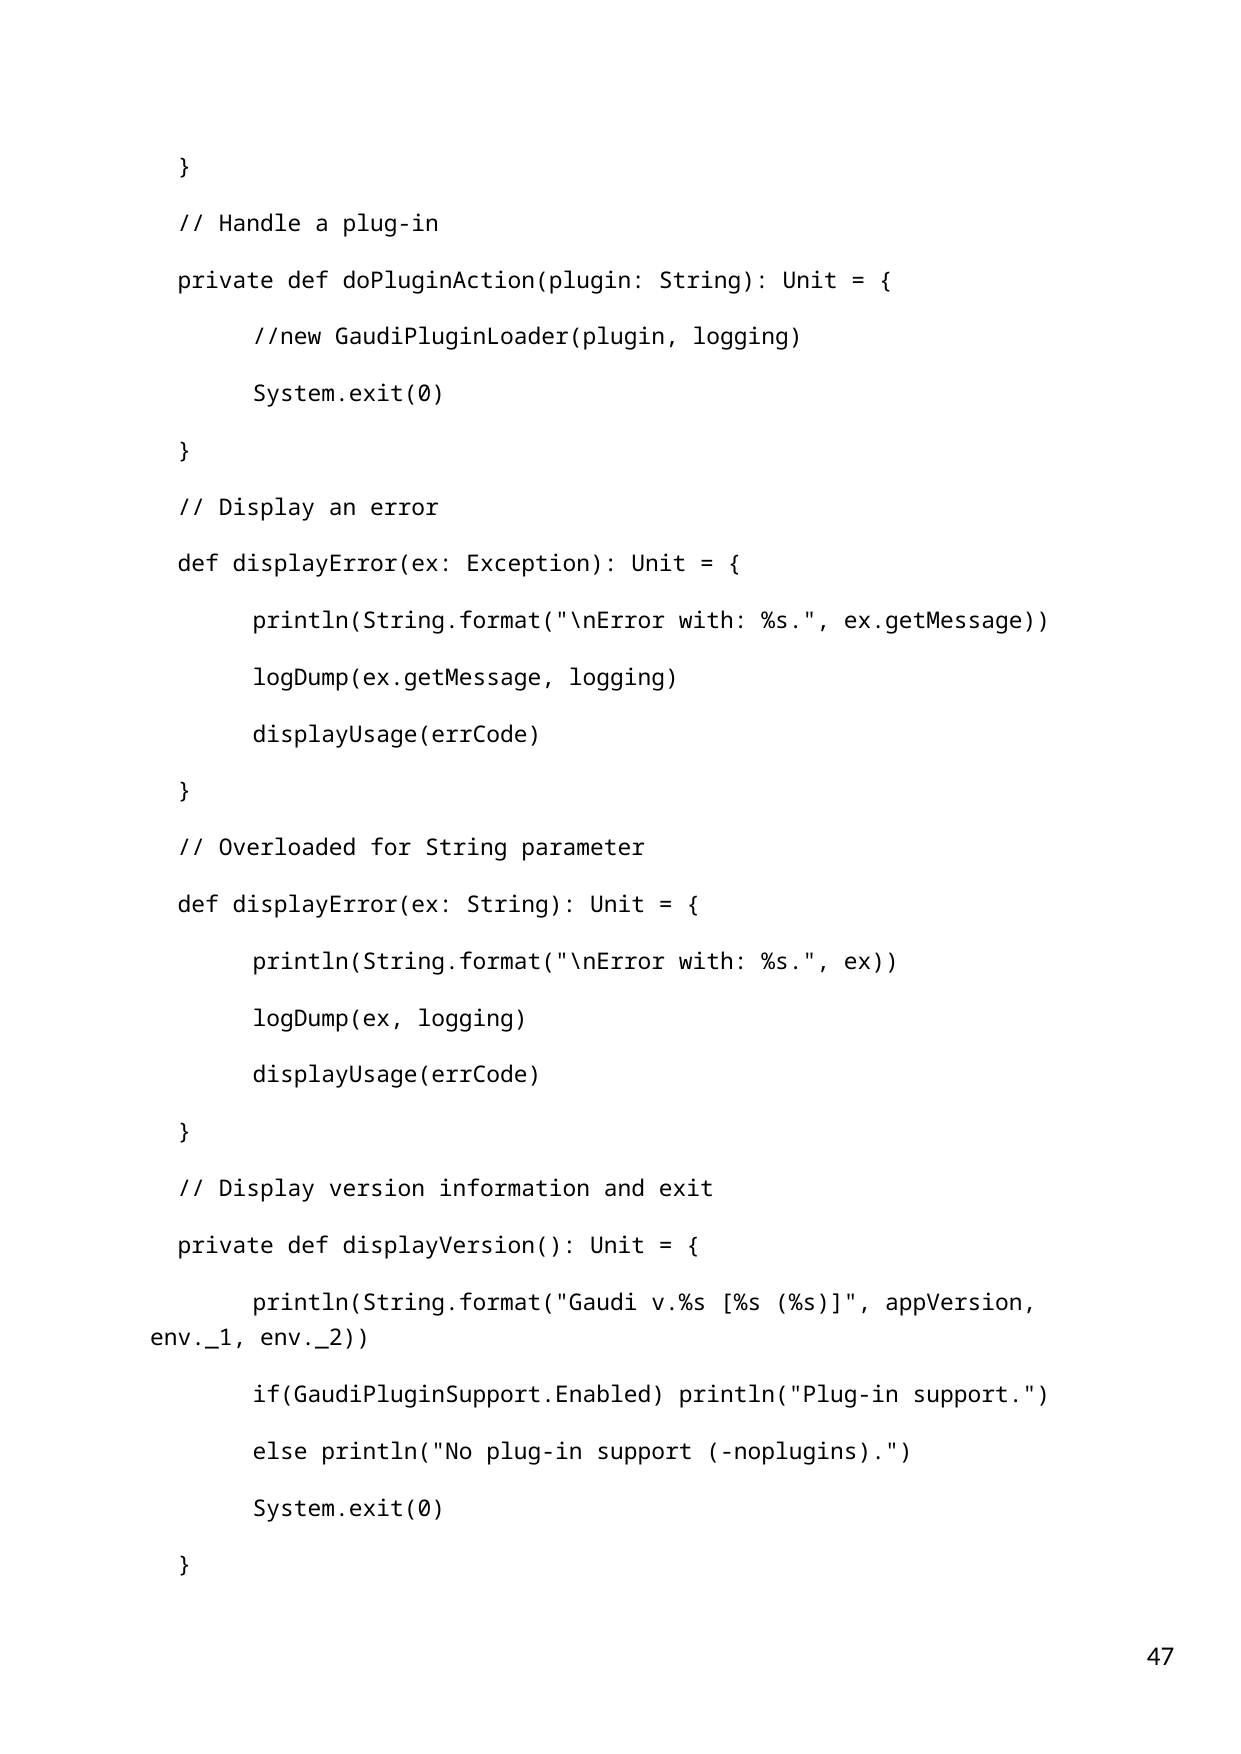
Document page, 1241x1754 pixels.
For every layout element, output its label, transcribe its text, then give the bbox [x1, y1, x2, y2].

text private def doPluginAction(plugin: String): Unit = { [150, 263, 1090, 295]
text // Display version information and exit [150, 1172, 1090, 1203]
text displayUsage(errCode) [150, 718, 1090, 749]
text else println("No plug-in support (-noplugins).") [150, 1435, 1090, 1466]
text private def displayVersion(): Unit = { [150, 1229, 1090, 1260]
text logDump(ex.getMessage, logging) [150, 661, 1090, 692]
text println(String.format("Gaudi v.%s [%s (%s)]", appVersion, env._1, env._2)) [150, 1285, 1090, 1353]
text logDump(ex, logging) [150, 1002, 1090, 1033]
text System.exit(0) [150, 1492, 1090, 1523]
text // Display an error [150, 491, 1090, 522]
text } [150, 150, 1090, 181]
text println(String.format("\nError with: %s.", ex)) [150, 945, 1090, 976]
text } [150, 1115, 1090, 1146]
text if(GaudiPluginSupport.Enabled) println("Plug-in support.") [150, 1378, 1090, 1409]
text } [150, 1548, 1090, 1580]
text def displayError(ex: String): Unit = { [150, 888, 1090, 919]
text def displayError(ex: Exception): Unit = { [150, 547, 1090, 579]
text println(String.format("\nError with: %s.", ex.getMessage)) [150, 604, 1090, 635]
text } [150, 774, 1090, 806]
text displayUsage(errCode) [150, 1058, 1090, 1089]
text } [150, 434, 1090, 465]
text // Handle a plug-in [150, 207, 1090, 238]
text System.exit(0) [150, 377, 1090, 408]
text // Overloaded for String parameter [150, 831, 1090, 862]
text //new GaudiPluginLoader(plugin, logging) [150, 320, 1090, 352]
